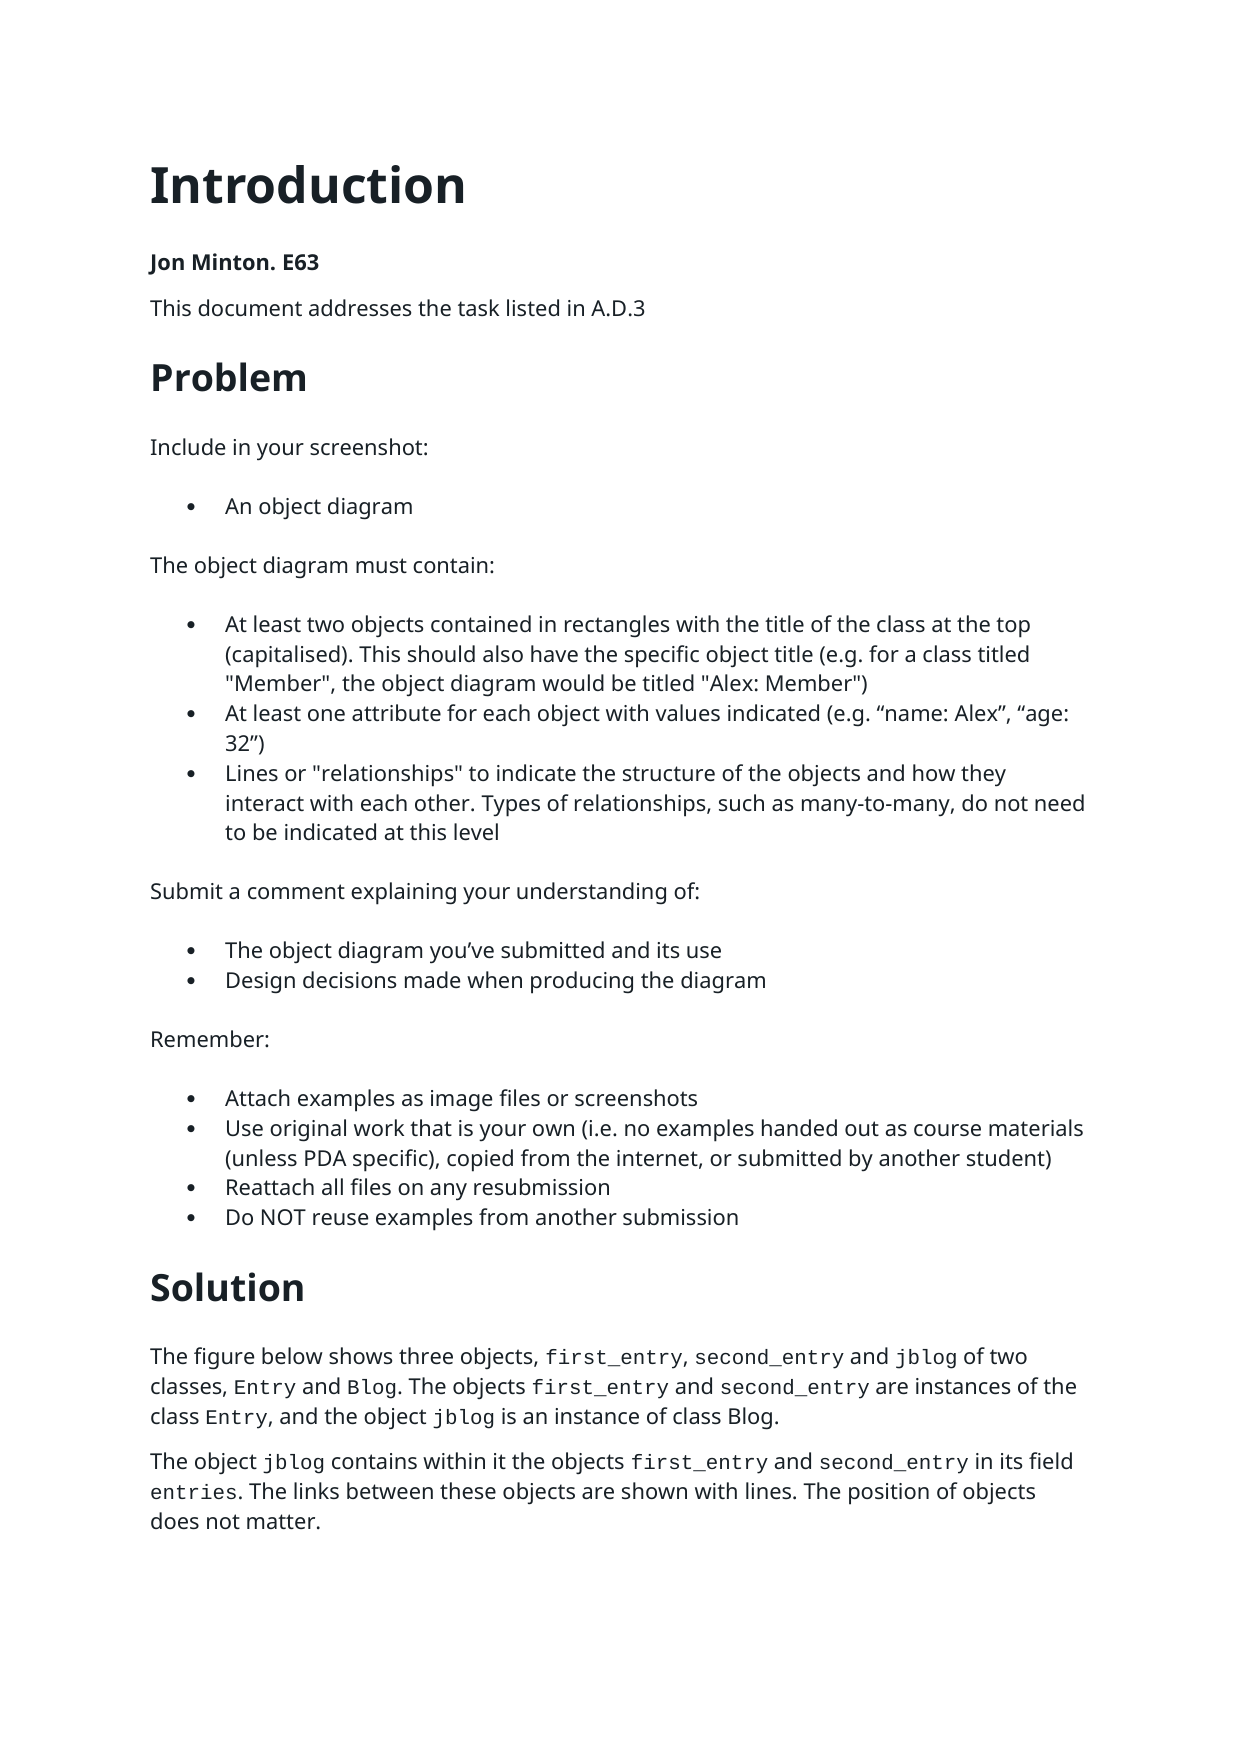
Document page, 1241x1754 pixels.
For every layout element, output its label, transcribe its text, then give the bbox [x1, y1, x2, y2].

list An object diagram [187, 491, 1090, 521]
list Use original work that is your own (i.e. no examples handed out as course materials (unless PDA specific), copied from the internet, or submitted by another student) [187, 1113, 1090, 1172]
list At least one attribute for each object with values indicated (e.g. “name: Alex”, “age: 32”) [187, 698, 1090, 758]
text This document addresses the task listed in A.D.3 [150, 293, 1090, 322]
list Lines or "relationships" to indicate the structure of the objects and how they interact with each other. Types of relationships, such as many-to-many, do not need to be indicated at this level [187, 758, 1090, 847]
list Design decisions made when producing the diagram [187, 965, 1090, 995]
subtitle Solution¶ [150, 1261, 1090, 1312]
list Do NOT reuse examples from another submission [187, 1202, 1090, 1232]
text Remember: [150, 1024, 1090, 1054]
text The object diagram must contain: [150, 550, 1090, 579]
subtitle Introduction¶ [150, 150, 1090, 218]
text The figure below shows three objects, first_entry, second_entry and jblog of two classes, Entry and Blog. The objects first_entry and second_entry are instances of the class Entry, and the object jblog is an instance of class Blog. [150, 1341, 1090, 1431]
list Attach examples as image files or screenshots [187, 1083, 1090, 1113]
list At least two objects contained in rectangles with the title of the class at the top (capitalised). This should also have the specific object title (e.g. for a class titled "Member", the object diagram would be titled "Alex: Member") [187, 609, 1090, 698]
text Jon Minton. E63 [150, 247, 1090, 277]
subtitle Problem¶ [150, 352, 1090, 403]
list The object diagram you’ve submitted and its use [187, 935, 1090, 965]
text Include in your screenshot: [150, 432, 1090, 462]
text The object jblog contains within it the objects first_entry and second_entry in its field entries. The links between these objects are shown with lines. The position of objects does not matter. [150, 1446, 1090, 1536]
list Reattach all files on any resubmission [187, 1172, 1090, 1202]
text Submit a comment explaining your understanding of: [150, 876, 1090, 906]
